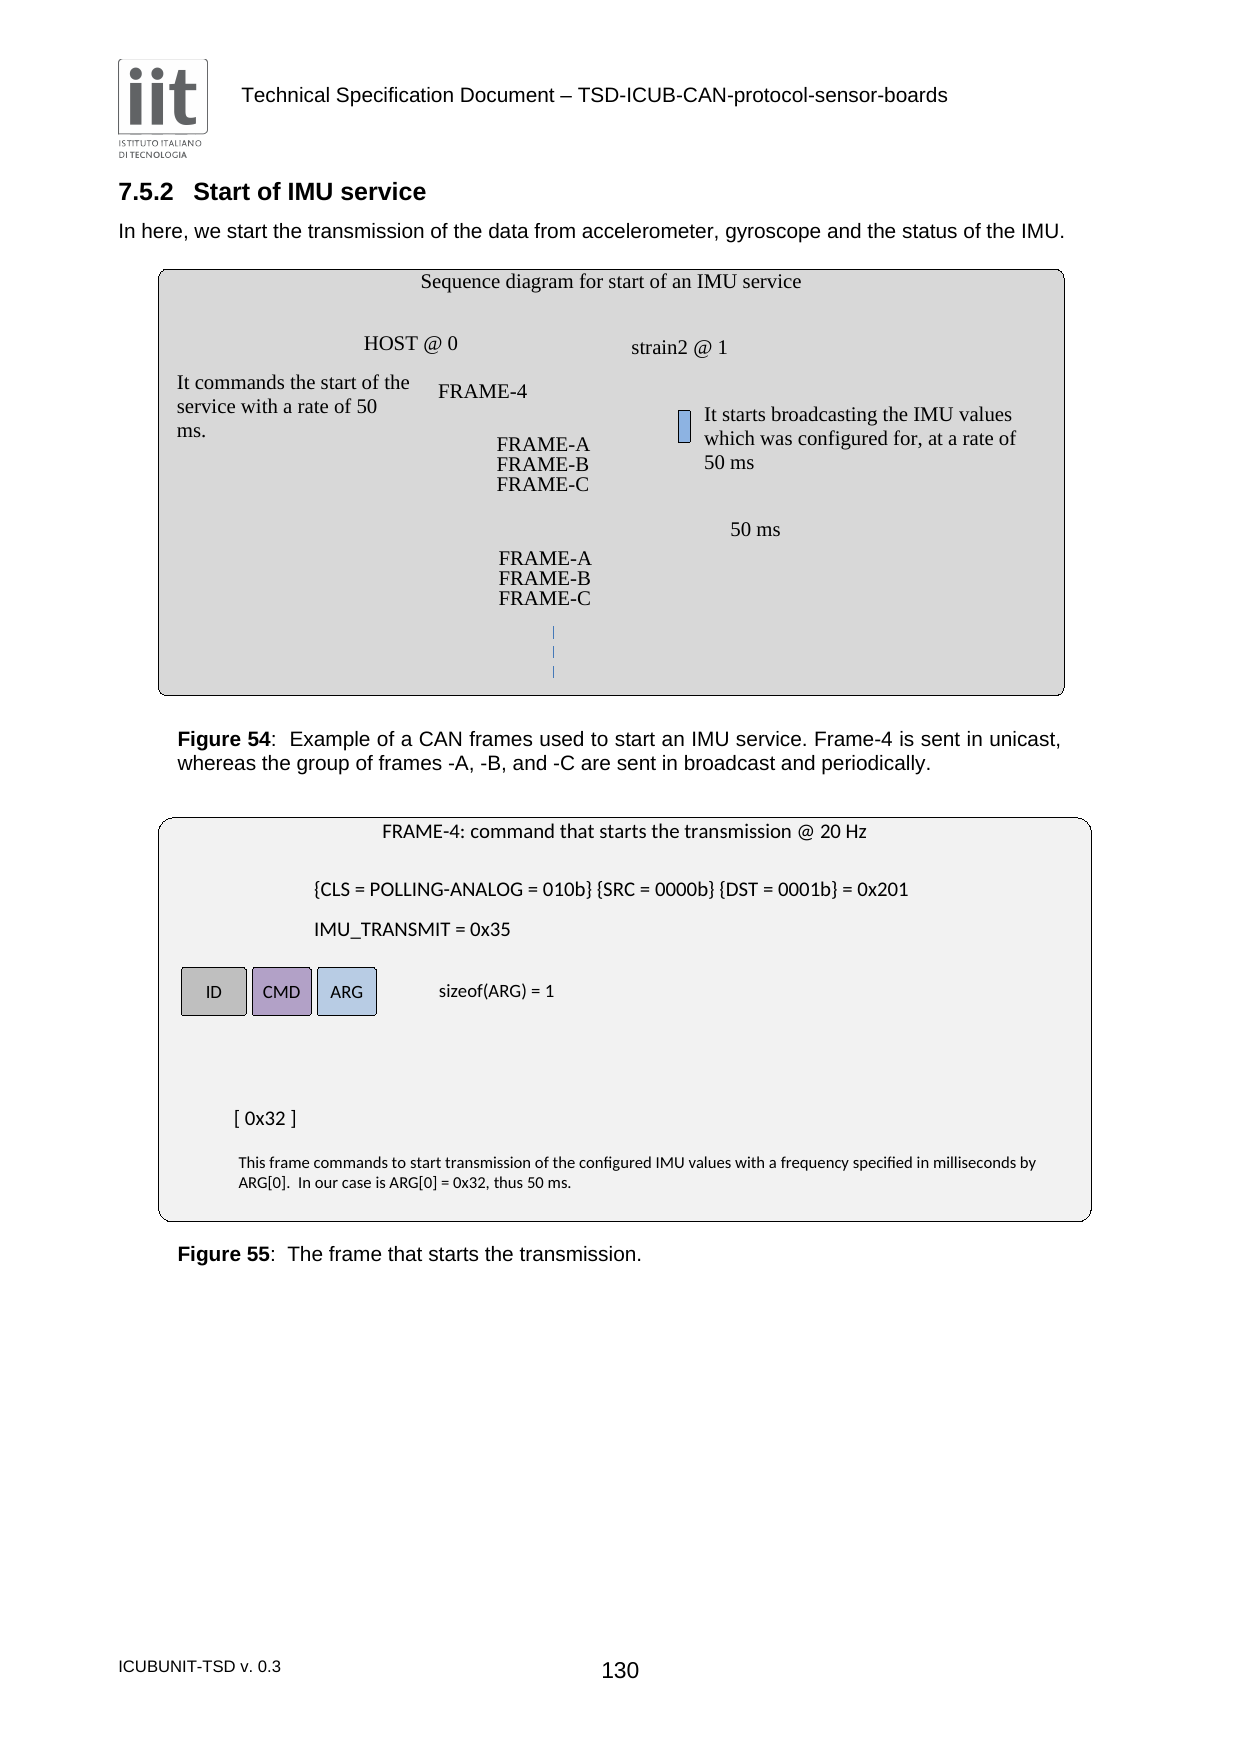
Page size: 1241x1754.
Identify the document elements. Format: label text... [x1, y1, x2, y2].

text In here, we start the transmission of the data from accelerometer, gyroscope and the status of the IMU. [118, 218, 1122, 242]
subtitle Start of IMU service [118, 177, 1122, 206]
text Figure 54: Example of a CAN frames used to start an IMU service. Frame-4 is sent in unicast, whereas the group of frames -A, -B, and -C are sent in broadcast and periodically. [177, 727, 1063, 775]
picture [118, 59, 208, 158]
text Figure 55: The frame that starts the transmission. [177, 1242, 1063, 1266]
